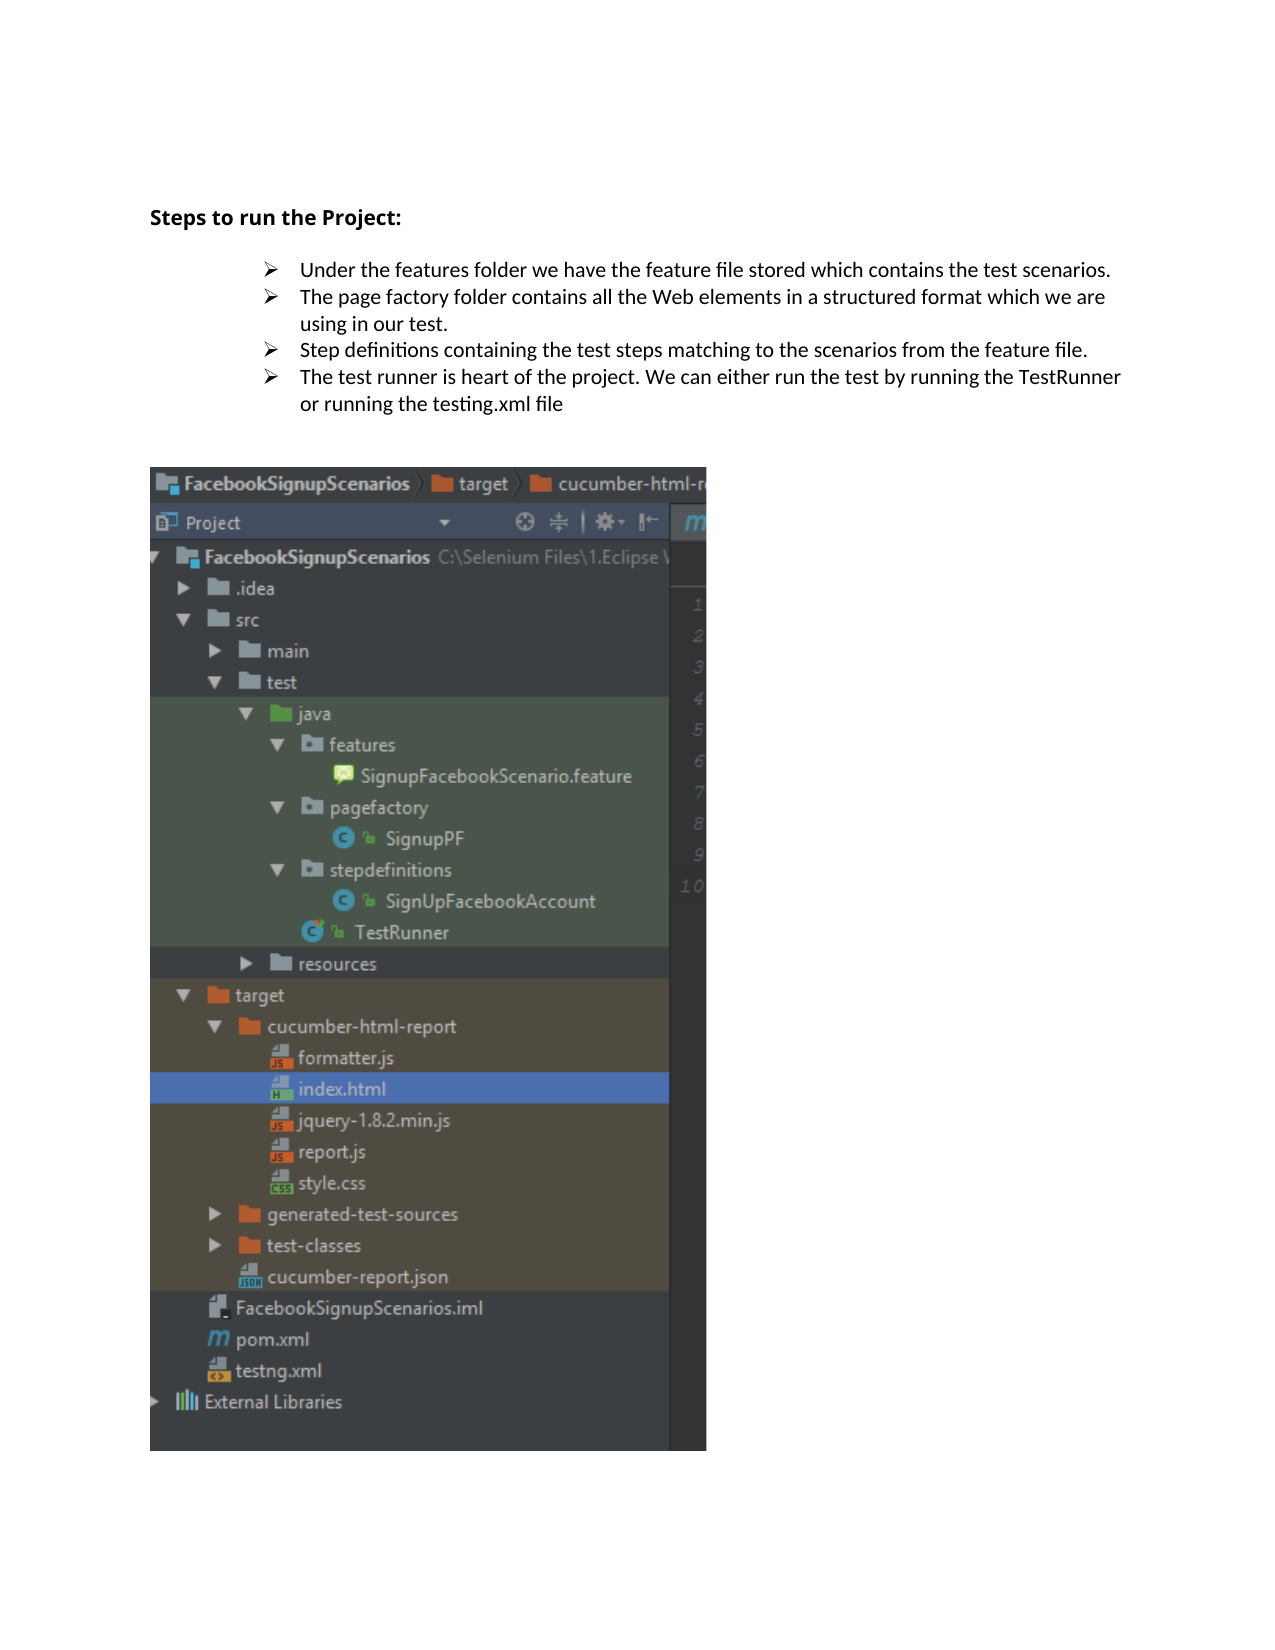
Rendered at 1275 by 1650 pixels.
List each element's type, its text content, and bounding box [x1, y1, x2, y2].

list The test runner is heart of the project. We can either run the test by running the TestRunner or running the testing.xml file [262, 363, 1125, 416]
list The page factory folder contains all the Web elements in a structured format which we are using in our test. [262, 283, 1125, 336]
list Step definitions containing the test steps matching to the scenarios from the feature file. [262, 336, 1125, 363]
list Under the features folder we have the feature file stored which contains the test scenarios. [262, 256, 1125, 283]
text Steps to run the Project: [150, 203, 1125, 231]
picture [150, 467, 707, 1451]
